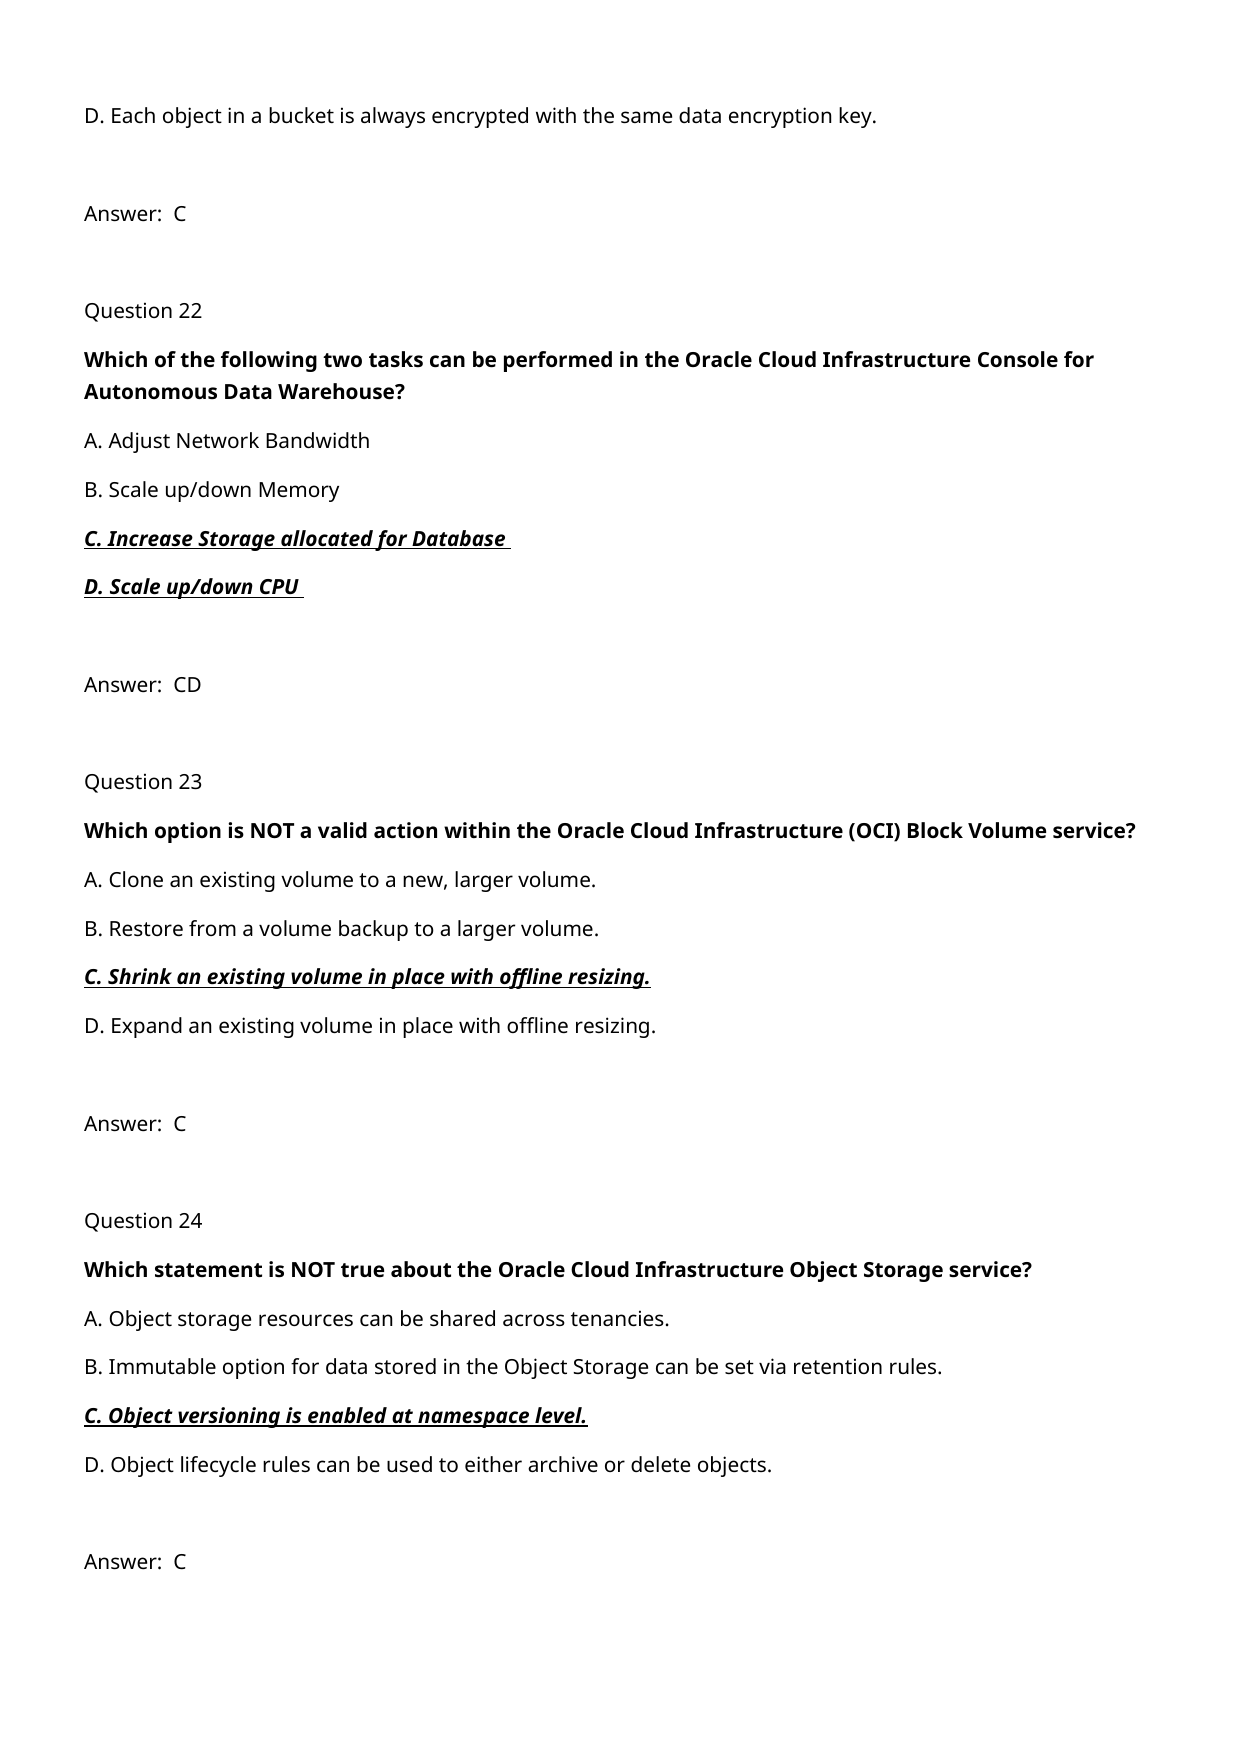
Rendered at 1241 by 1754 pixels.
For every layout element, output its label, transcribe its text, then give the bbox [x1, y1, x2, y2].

list B. Scale up/down Memory [84, 473, 1148, 505]
list D. Each object in a bucket is always encrypted with the same data encryption key. [84, 99, 1148, 132]
text C. Shrink an existing volume in place with offline resizing. [84, 960, 1148, 993]
list D. Expand an existing volume in place with offline resizing. [84, 1009, 1148, 1042]
text A. Clone an existing volume to a new, larger volume. [84, 863, 1148, 895]
text Answer: CD [84, 668, 1148, 700]
list Question 23 [84, 765, 1148, 798]
list C. Increase Storage allocated for Database [84, 522, 1148, 554]
subtitle Which statement is NOT true about the Oracle Cloud Infrastructure Object Storage service? [84, 1253, 1148, 1285]
text Answer: C [84, 197, 1148, 229]
text B. Restore from a volume backup to a larger volume. [84, 912, 1148, 944]
text B. Immutable option for data stored in the Object Storage can be set via retention rules. [84, 1350, 1148, 1383]
text Answer: C [84, 1107, 1148, 1139]
text A. Object storage resources can be shared across tenancies. [84, 1302, 1148, 1334]
subtitle Which option is NOT a valid action within the Oracle Cloud Infrastructure (OCI) Block Volume service? [84, 814, 1148, 847]
text C. Object versioning is enabled at namespace level. [84, 1399, 1148, 1432]
list D. Object lifecycle rules can be used to either archive or delete objects. [84, 1448, 1148, 1480]
list A. Adjust Network Bandwidth [84, 424, 1148, 457]
list D. Scale up/down CPU [84, 570, 1148, 603]
list Question 22 [84, 294, 1148, 327]
subtitle Which of the following two tasks can be performed in the Oracle Cloud Infrastructure Console for Autonomous Data Warehouse? [84, 343, 1148, 408]
text Answer: C [84, 1545, 1148, 1578]
list Question 24 [84, 1204, 1148, 1237]
